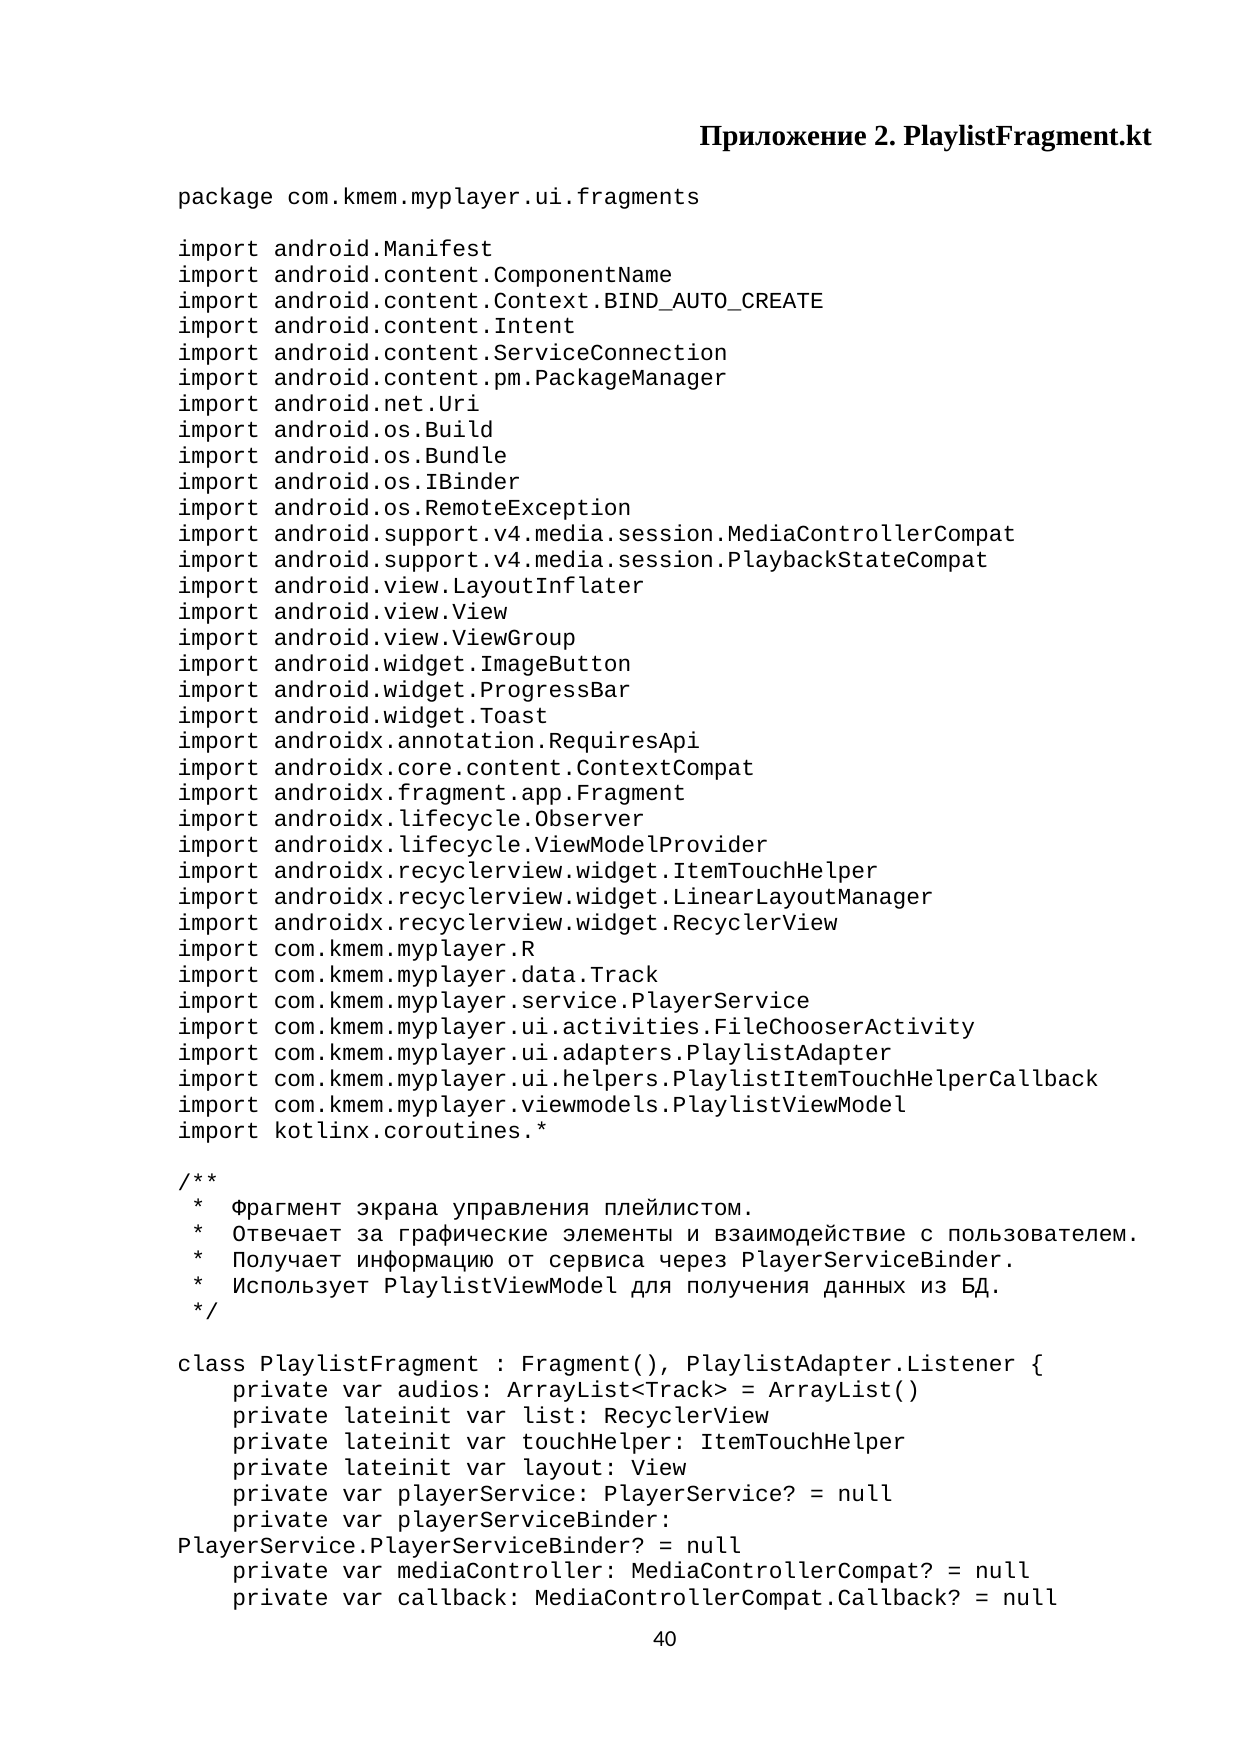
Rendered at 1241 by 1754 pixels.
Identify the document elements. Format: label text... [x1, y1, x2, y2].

text import android.content.pm.PackageManager [177, 367, 1152, 393]
text * Использует PlaylistViewModel для получения данных из БД. [177, 1274, 1152, 1301]
text import androidx.recyclerview.widget.ItemTouchHelper [177, 859, 1152, 886]
text import android.widget.ImageButton [177, 652, 1152, 678]
text import android.os.Build [177, 419, 1152, 444]
text private lateinit var layout: View [177, 1456, 1152, 1482]
text import androidx.lifecycle.Observer [177, 808, 1152, 834]
text import com.kmem.myplayer.data.Track [177, 963, 1152, 989]
text class PlaylistFragment : Fragment(), PlaylistAdapter.Listener { [177, 1352, 1152, 1378]
text private lateinit var list: RecyclerView [177, 1404, 1152, 1430]
text import com.kmem.myplayer.service.PlayerService [177, 989, 1152, 1015]
text private var callback: MediaControllerCompat.Callback? = null [177, 1586, 1152, 1612]
text import androidx.lifecycle.ViewModelProvider [177, 834, 1152, 859]
text import android.net.Uri [177, 393, 1152, 419]
text private lateinit var touchHelper: ItemTouchHelper [177, 1430, 1152, 1456]
text /** [177, 1171, 1152, 1197]
text import android.os.Bundle [177, 444, 1152, 471]
text import com.kmem.myplayer.viewmodels.PlaylistViewModel [177, 1093, 1152, 1119]
text * Отвечает за графические элементы и взаимодействие с пользователем. [177, 1223, 1152, 1249]
text */ [177, 1301, 1152, 1326]
text import android.widget.Toast [177, 704, 1152, 730]
text * Получает информацию от сервиса через PlayerServiceBinder. [177, 1249, 1152, 1274]
text private var mediaController: MediaControllerCompat? = null [177, 1560, 1152, 1586]
text import android.os.RemoteException [177, 496, 1152, 522]
text import android.content.Intent [177, 315, 1152, 341]
text import com.kmem.myplayer.ui.activities.FileChooserActivity [177, 1015, 1152, 1041]
text import com.kmem.myplayer.R [177, 937, 1152, 963]
text import androidx.fragment.app.Fragment [177, 782, 1152, 808]
text import android.content.Context.BIND_AUTO_CREATE [177, 289, 1152, 315]
text * Фрагмент экрана управления плейлистом. [177, 1197, 1152, 1223]
text import android.support.v4.media.session.MediaControllerCompat [177, 522, 1152, 548]
text import androidx.annotation.RequiresApi [177, 730, 1152, 756]
text import android.Manifest [177, 237, 1152, 263]
text import android.support.v4.media.session.PlaybackStateCompat [177, 548, 1152, 574]
text package com.kmem.myplayer.ui.fragments [177, 185, 1152, 211]
text import android.view.LayoutInflater [177, 574, 1152, 600]
text import android.content.ComponentName [177, 263, 1152, 289]
text Приложение 2. PlaylistFragment.kt [177, 118, 1152, 152]
text private var playerServiceBinder: PlayerService.PlayerServiceBinder? = null [177, 1508, 1152, 1560]
text import android.view.ViewGroup [177, 626, 1152, 652]
text import android.view.View [177, 600, 1152, 626]
text import com.kmem.myplayer.ui.helpers.PlaylistItemTouchHelperCallback [177, 1067, 1152, 1093]
text import kotlinx.coroutines.* [177, 1119, 1152, 1145]
text import android.os.IBinder [177, 471, 1152, 496]
text import com.kmem.myplayer.ui.adapters.PlaylistAdapter [177, 1041, 1152, 1067]
text import androidx.core.content.ContextCompat [177, 756, 1152, 782]
text import android.content.ServiceConnection [177, 341, 1152, 367]
text private var audios: ArrayList<Track> = ArrayList() [177, 1378, 1152, 1404]
text private var playerService: PlayerService? = null [177, 1482, 1152, 1508]
text import android.widget.ProgressBar [177, 678, 1152, 704]
text import androidx.recyclerview.widget.LinearLayoutManager [177, 886, 1152, 911]
text import androidx.recyclerview.widget.RecyclerView [177, 911, 1152, 937]
